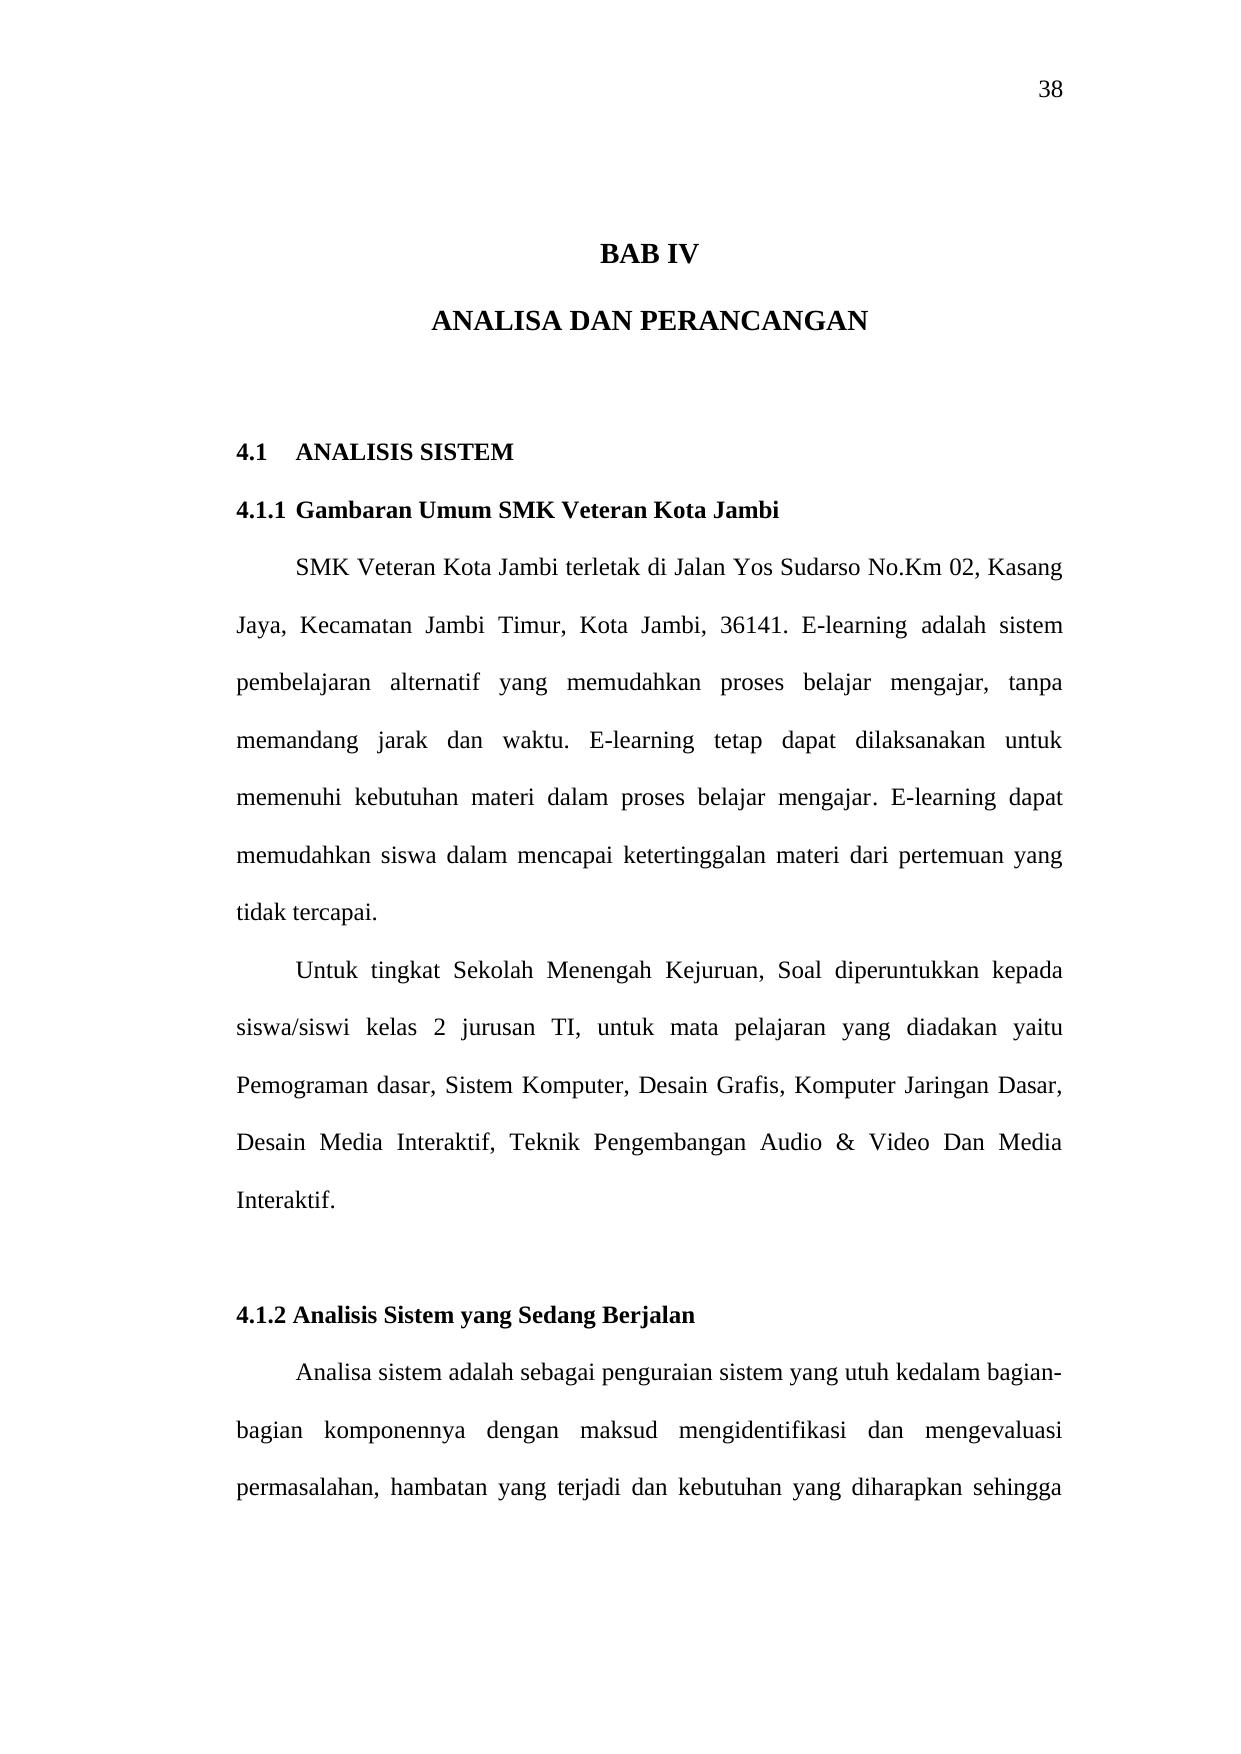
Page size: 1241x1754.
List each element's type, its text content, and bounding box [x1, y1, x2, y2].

text 4.1 ANALISIS SISTEM [236, 437, 1063, 466]
text Untuk tingkat Sekolah Menengah Kejuruan, Soal diperuntukkan kepada siswa/siswi kelas 2 jurusan TI, untuk mata pelajaran yang diadakan yaitu Pemograman dasar, Sistem Komputer, Desain Grafis, Komputer Jaringan Dasar, Desain Media Interaktif, Teknik Pengembangan Audio & Video Dan Media Interaktif. [236, 955, 1063, 1214]
text BAB IV [236, 236, 1063, 270]
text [236, 1357, 1063, 1501]
text 4.1.1 Gambaran Umum SMK Veteran Kota Jambi [236, 495, 1063, 524]
text SMK Veteran Kota Jambi terletak di Jalan Yos Sudarso No.Km 02, Kasang Jaya, Kecamatan Jambi Timur, Kota Jambi, 36141. E-learning adalah sistem pembelajaran alternatif yang memudahkan proses belajar mengajar, tanpa memandang jarak dan waktu. E-learning tetap dapat dilaksanakan untuk memenuhi kebutuhan materi dalam proses belajar mengajar. E-learning dapat memudahkan siswa dalam mencapai ketertinggalan materi dari pertemuan yang tidak tercapai. [236, 552, 1063, 926]
text ANALISA DAN PERANCANGAN [236, 303, 1063, 337]
text 4.1.2 Analisis Sistem yang Sedang Berjalan [236, 1300, 1063, 1329]
